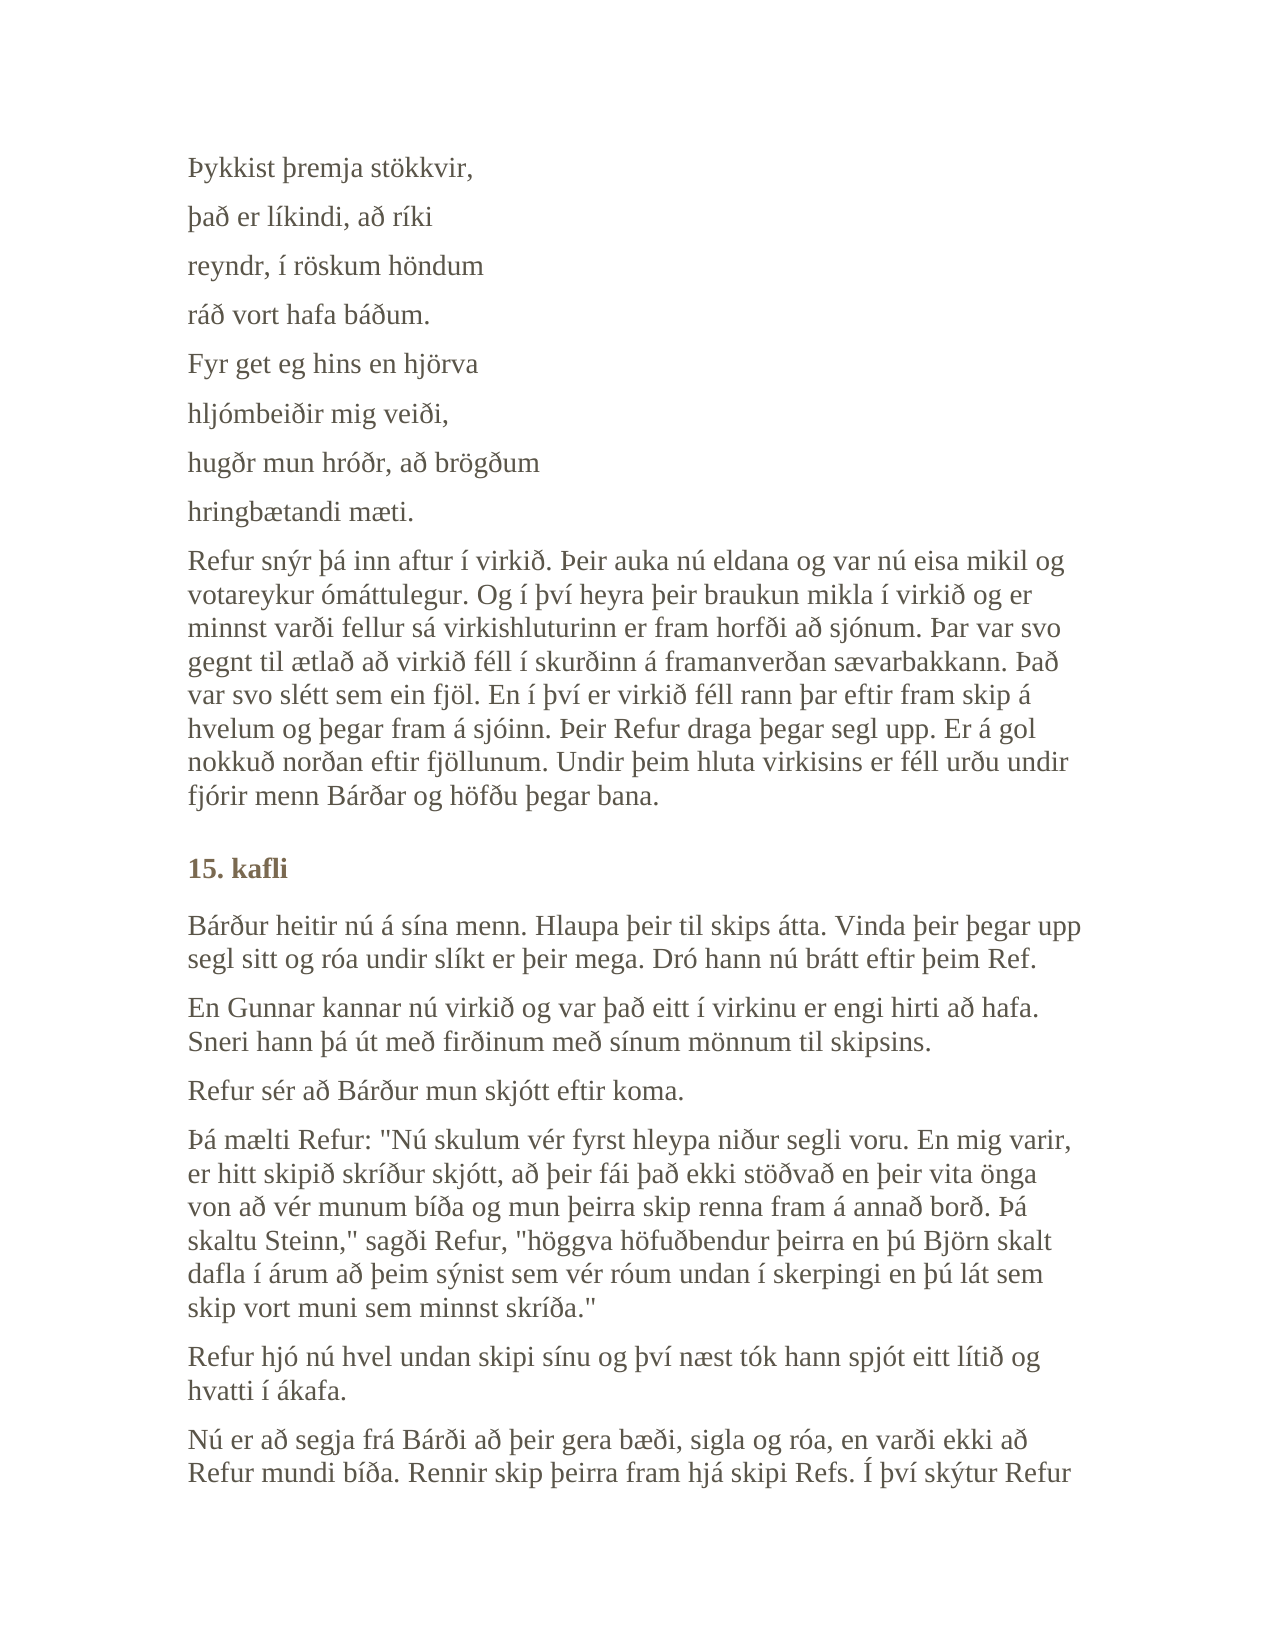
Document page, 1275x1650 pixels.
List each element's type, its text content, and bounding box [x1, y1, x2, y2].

text hugðr mun hróðr, að brögðum [187, 445, 1087, 478]
text Bárður heitir nú á sína menn. Hlaupa þeir til skips átta. Vinda þeir þegar upp segl sitt og róa undir slíkt er þeir mega. Dró hann nú brátt eftir þeim Ref. [187, 908, 1087, 975]
text Refur hjó nú hvel undan skipi sínu og því næst tók hann spjót eitt lítið og hvatti í ákafa. [187, 1339, 1087, 1406]
text En Gunnar kannar nú virkið og var það eitt í virkinu er engi hirti að hafa. Sneri hann þá út með firðinum með sínum mönnum til skipsins. [187, 990, 1087, 1057]
text 15. kafli [187, 851, 1087, 884]
text Þá mælti Refur: "Nú skulum vér fyrst hleypa niður segli voru. En mig varir, er hitt skipið skríður skjótt, að þeir fái það ekki stöðvað en þeir vita önga von að vér munum bíða og mun þeirra skip renna fram á annað borð. Þá skaltu Steinn," sagði Refur, "höggva höfuðbendur þeirra en þú Björn skalt dafla í árum að þeim sýnist sem vér róum undan í skerpingi en þú lát sem skip vort muni sem minnst skríða." [187, 1122, 1087, 1323]
text hljómbeiðir mig veiði, [187, 396, 1087, 429]
text það er líkindi, að ríki [187, 199, 1087, 233]
text ráð vort hafa báðum. [187, 297, 1087, 331]
text Refur sér að Bárður mun skjótt eftir koma. [187, 1073, 1087, 1107]
text Refur snýr þá inn aftur í virkið. Þeir auka nú eldana og var nú eisa mikil og votareykur ómáttulegur. Og í því heyra þeir braukun mikla í virkið og er minnst varði fellur sá virkishluturinn er fram horfði að sjónum. Þar var svo gegnt til ætlað að virkið féll í skurðinn á framanverðan sævarbakkann. Það var svo slétt sem ein fjöl. En í því er virkið féll rann þar eftir fram skip á hvelum og þegar fram á sjóinn. Þeir Refur draga þegar segl upp. Er á gol nokkuð norðan eftir fjöllunum. Undir þeim hluta virkisins er féll urðu undir fjórir menn Bárðar og höfðu þegar bana. [187, 543, 1087, 812]
text Þykkist þremja stökkvir, [187, 150, 1087, 183]
text reyndr, í röskum höndum [187, 248, 1087, 282]
text hringbætandi mæti. [187, 494, 1087, 528]
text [187, 1422, 1087, 1489]
text Fyr get eg hins en hjörva [187, 347, 1087, 380]
